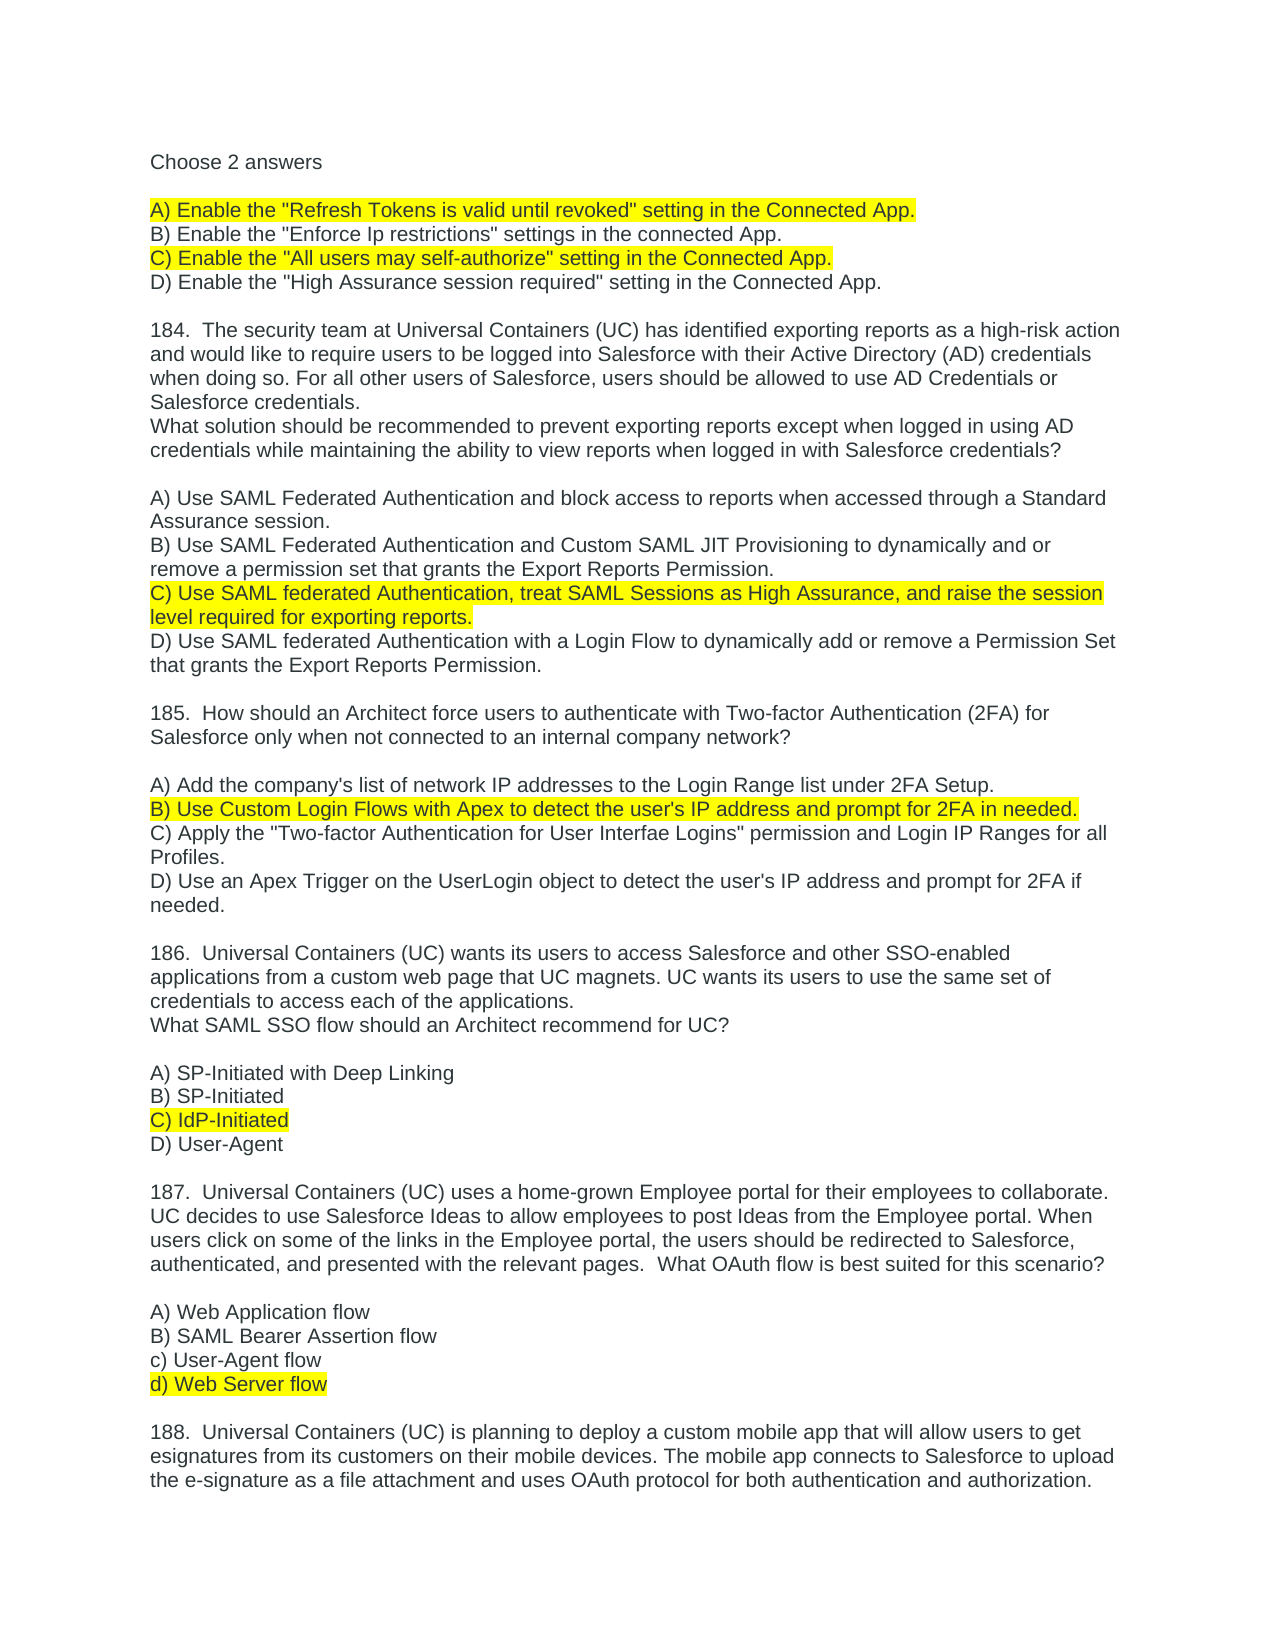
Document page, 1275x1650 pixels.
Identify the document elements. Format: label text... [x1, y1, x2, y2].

text 186. Universal Containers (UC) wants its users to access Salesforce and other SSO-enabled applications from a custom web page that UC magnets. UC wants its users to use the same set of credentials to access each of the applications. What SAML SSO flow should an Architect recommend for UC? A) SP-Initiated with Deep Linking B) SP-Initiated C) IdP-Initiated D) User-Agent [150, 941, 1125, 1156]
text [150, 150, 1125, 294]
text 185. How should an Architect force users to authenticate with Two-factor Authentication (2FA) for Salesforce only when not connected to an internal company network? A) Add the company's list of network IP addresses to the Login Range list under 2FA Setup. B) Use Custom Login Flows with Apex to detect the user's IP address and prompt for 2FA in needed. C) Apply the "Two-factor Authentication for User Interfae Logins" permission and Login IP Ranges for all Profiles. D) Use an Apex Trigger on the UserLogin object to detect the user's IP address and prompt for 2FA if needed. [150, 701, 1125, 917]
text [150, 1420, 1125, 1492]
text 187. Universal Containers (UC) uses a home-grown Employee portal for their employees to collaborate. UC decides to use Salesforce Ideas to allow employees to post Ideas from the Employee portal. When users click on some of the links in the Employee portal, the users should be redirected to Salesforce, authenticated, and presented with the relevant pages. What OAuth flow is best suited for this scenario? A) Web Application flow B) SAML Bearer Assertion flow c) User-Agent flow d) Web Server flow [150, 1180, 1125, 1396]
text 184. The security team at Universal Containers (UC) has identified exporting reports as a high-risk action and would like to require users to be logged into Salesforce with their Active Directory (AD) credentials when doing so. For all other users of Salesforce, users should be allowed to use AD Credentials or Salesforce credentials. What solution should be recommended to prevent exporting reports except when logged in using AD credentials while maintaining the ability to view reports when logged in with Salesforce credentials? A) Use SAML Federated Authentication and block access to reports when accessed through a Standard Assurance session. B) Use SAML Federated Authentication and Custom SAML JIT Provisioning to dynamically and or remove a permission set that grants the Export Reports Permission. C) Use SAML federated Authentication, treat SAML Sessions as High Assurance, and raise the session level required for exporting reports. D) Use SAML federated Authentication with a Login Flow to dynamically add or remove a Permission Set that grants the Export Reports Permission. [150, 318, 1125, 677]
